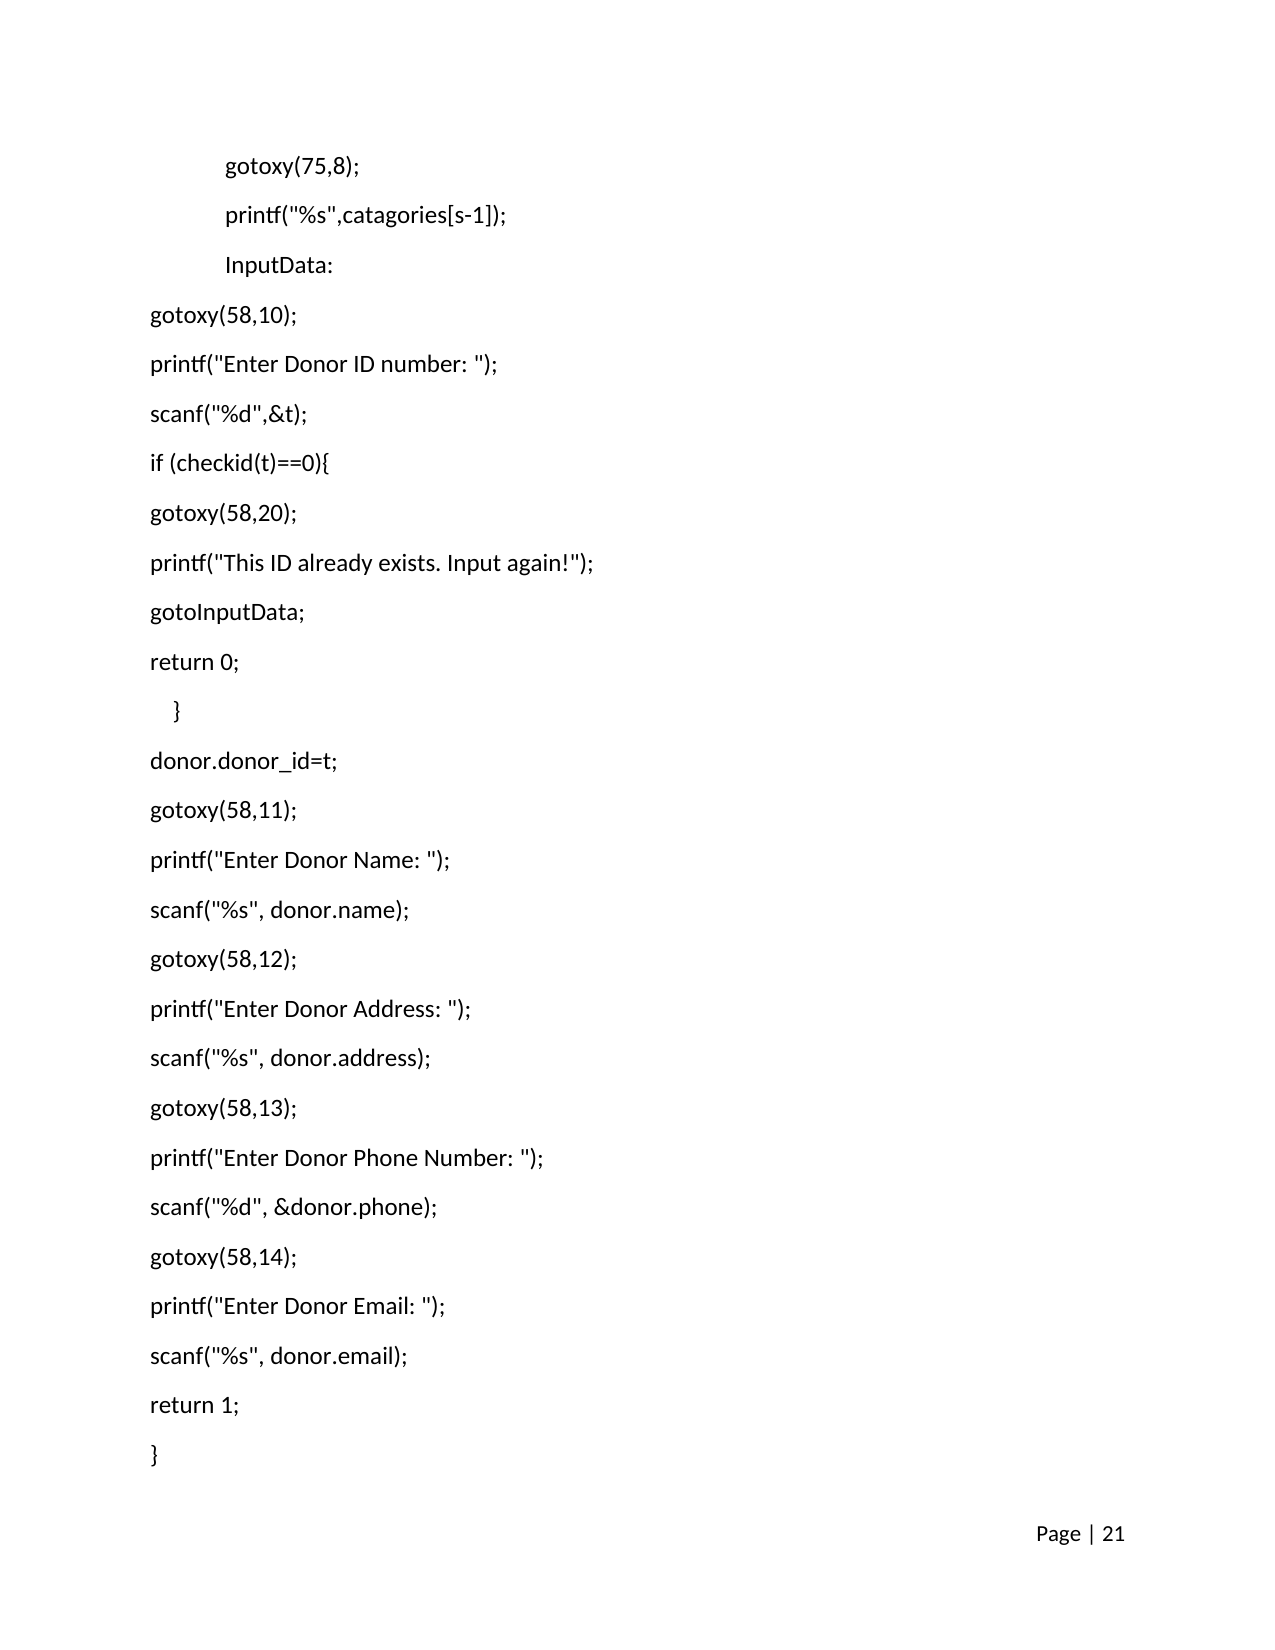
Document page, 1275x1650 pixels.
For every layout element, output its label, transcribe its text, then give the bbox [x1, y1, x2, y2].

text return 0; [150, 646, 1125, 676]
text scanf("%d", &donor.phone); [150, 1191, 1125, 1222]
text gotoxy(58,11); [150, 794, 1125, 825]
text printf("This ID already exists. Input again!"); [150, 547, 1125, 577]
text gotoxy(58,13); [150, 1092, 1125, 1123]
text gotoxy(58,10); [150, 299, 1125, 329]
text scanf("%s", donor.name); [150, 894, 1125, 924]
text } [150, 1439, 1125, 1470]
text return 1; [150, 1389, 1125, 1420]
text scanf("%d",&t); [150, 398, 1125, 428]
text gotoInputData; [150, 596, 1125, 627]
text if (checkid(t)==0){ [150, 447, 1125, 478]
text donor.donor_id=t; [150, 745, 1125, 776]
text gotoxy(58,20); [150, 497, 1125, 528]
text } [150, 695, 1125, 726]
text printf("Enter Donor Email: "); [150, 1290, 1125, 1321]
text scanf("%s", donor.email); [150, 1340, 1125, 1371]
text printf("Enter Donor Phone Number: "); [150, 1142, 1125, 1172]
text InputData: [150, 249, 1125, 280]
text printf("Enter Donor Address: "); [150, 993, 1125, 1023]
text printf("Enter Donor Name: "); [150, 844, 1125, 875]
text printf("Enter Donor ID number: "); [150, 348, 1125, 379]
text gotoxy(58,14); [150, 1241, 1125, 1271]
text gotoxy(75,8); [150, 150, 1125, 181]
text scanf("%s", donor.address); [150, 1042, 1125, 1073]
text printf("%s",catagories[s-1]); [150, 199, 1125, 230]
text gotoxy(58,12); [150, 943, 1125, 974]
